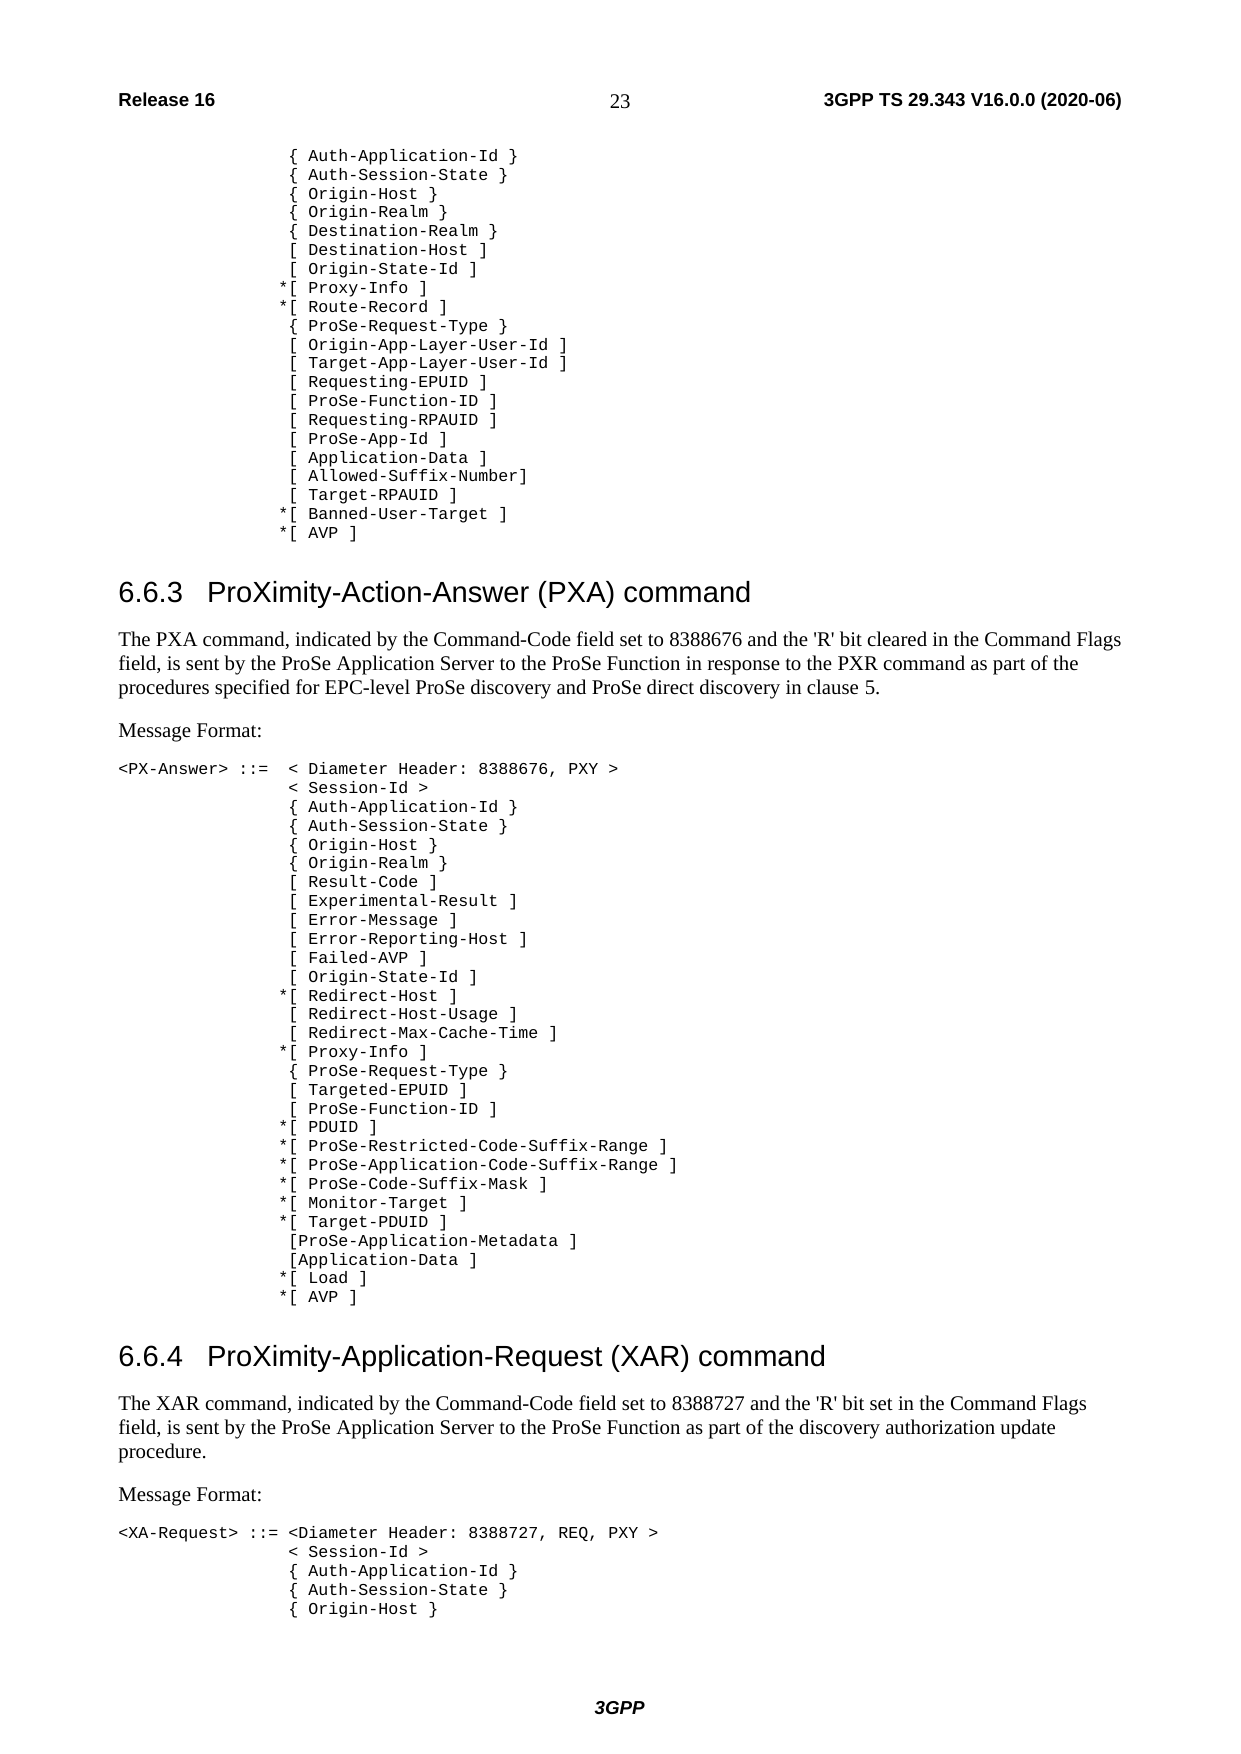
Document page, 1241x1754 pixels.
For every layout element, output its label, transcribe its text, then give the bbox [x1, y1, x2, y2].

text *[ Route-Record ] [118, 298, 1122, 317]
subtitle 6.6.4 ProXimity-Application-Request (XAR) command [118, 1339, 1122, 1372]
text { Destination-Realm } [118, 223, 1122, 242]
text { Origin-Host } [118, 836, 1122, 855]
text [ Destination-Host ] [118, 242, 1122, 261]
text { Auth-Application-Id } [118, 798, 1122, 817]
text [ Origin-State-Id ] [118, 261, 1122, 279]
text { Auth-Application-Id } [118, 1563, 1122, 1582]
text [ Redirect-Host-Usage ] [118, 1006, 1122, 1025]
text [ ProSe-Function-ID ] [118, 1100, 1122, 1119]
text *[ ProSe-Restricted-Code-Suffix-Range ] [118, 1138, 1122, 1157]
text { ProSe-Request-Type } [118, 317, 1122, 336]
text *[ ProSe-Code-Suffix-Mask ] [118, 1176, 1122, 1194]
text *[ AVP ] [118, 524, 1122, 543]
text [ Requesting-RPAUID ] [118, 411, 1122, 430]
text { Origin-Host } [118, 185, 1122, 204]
text [ Allowed-Suffix-Number] [118, 468, 1122, 487]
text [ProSe-Application-Metadata ] [118, 1232, 1122, 1251]
text *[ Proxy-Info ] [118, 279, 1122, 298]
text [ ProSe-App-Id ] [118, 430, 1122, 449]
text { Origin-Realm } [118, 204, 1122, 223]
text [ ProSe-Function-ID ] [118, 393, 1122, 411]
text [ Origin-State-Id ] [118, 968, 1122, 987]
text { ProSe-Request-Type } [118, 1062, 1122, 1081]
text [ Target-App-Layer-User-Id ] [118, 355, 1122, 374]
text *[ Banned-User-Target ] [118, 506, 1122, 524]
text *[ Target-PDUID ] [118, 1213, 1122, 1232]
text [ Origin-App-Layer-User-Id ] [118, 336, 1122, 355]
text *[ Monitor-Target ] [118, 1194, 1122, 1213]
subtitle 6.6.3 ProXimity-Action-Answer (PXA) command [118, 575, 1122, 608]
text { Auth-Session-State } [118, 817, 1122, 836]
text [ Error-Reporting-Host ] [118, 931, 1122, 949]
text *[ PDUID ] [118, 1119, 1122, 1138]
text *[ Proxy-Info ] [118, 1044, 1122, 1062]
text < Session-Id > [118, 780, 1122, 798]
text [Application-Data ] [118, 1251, 1122, 1270]
text < Session-Id > [118, 1544, 1122, 1563]
text [ Result-Code ] [118, 874, 1122, 893]
text *[ Redirect-Host ] [118, 987, 1122, 1006]
text { Auth-Session-State } [118, 166, 1122, 185]
text [ Error-Message ] [118, 912, 1122, 931]
text The XAR command, indicated by the Command-Code field set to 8388727 and the 'R' bit set in the Command Flags field, is sent by the ProSe Application Server to the ProSe Function as part of the discovery authorization update procedure. [118, 1391, 1122, 1463]
text { Origin-Realm } [118, 855, 1122, 874]
text [ Targeted-EPUID ] [118, 1081, 1122, 1100]
text { Auth-Application-Id } [118, 147, 1122, 166]
text Message Format: [118, 1482, 1122, 1506]
text *[ AVP ] [118, 1289, 1122, 1308]
text [ Requesting-EPUID ] [118, 374, 1122, 393]
text Message Format: [118, 718, 1122, 742]
text <XA-Request> ::= <Diameter Header: 8388727, REQ, PXY > [118, 1525, 1122, 1544]
text { Origin-Host } [118, 1600, 1122, 1619]
text [ Failed-AVP ] [118, 949, 1122, 968]
text *[ ProSe-Application-Code-Suffix-Range ] [118, 1157, 1122, 1176]
text <PX-Answer> ::= < Diameter Header: 8388676, PXY > [118, 761, 1122, 780]
text { Auth-Session-State } [118, 1582, 1122, 1600]
text [ Target-RPAUID ] [118, 487, 1122, 506]
text [ Application-Data ] [118, 449, 1122, 468]
text *[ Load ] [118, 1270, 1122, 1289]
text [ Experimental-Result ] [118, 893, 1122, 912]
text [ Redirect-Max-Cache-Time ] [118, 1025, 1122, 1044]
text The PXA command, indicated by the Command-Code field set to 8388676 and the 'R' bit cleared in the Command Flags field, is sent by the ProSe Application Server to the ProSe Function in response to the PXR command as part of the procedures specified for EPC-level ProSe discovery and ProSe direct discovery in clause 5. [118, 627, 1122, 699]
